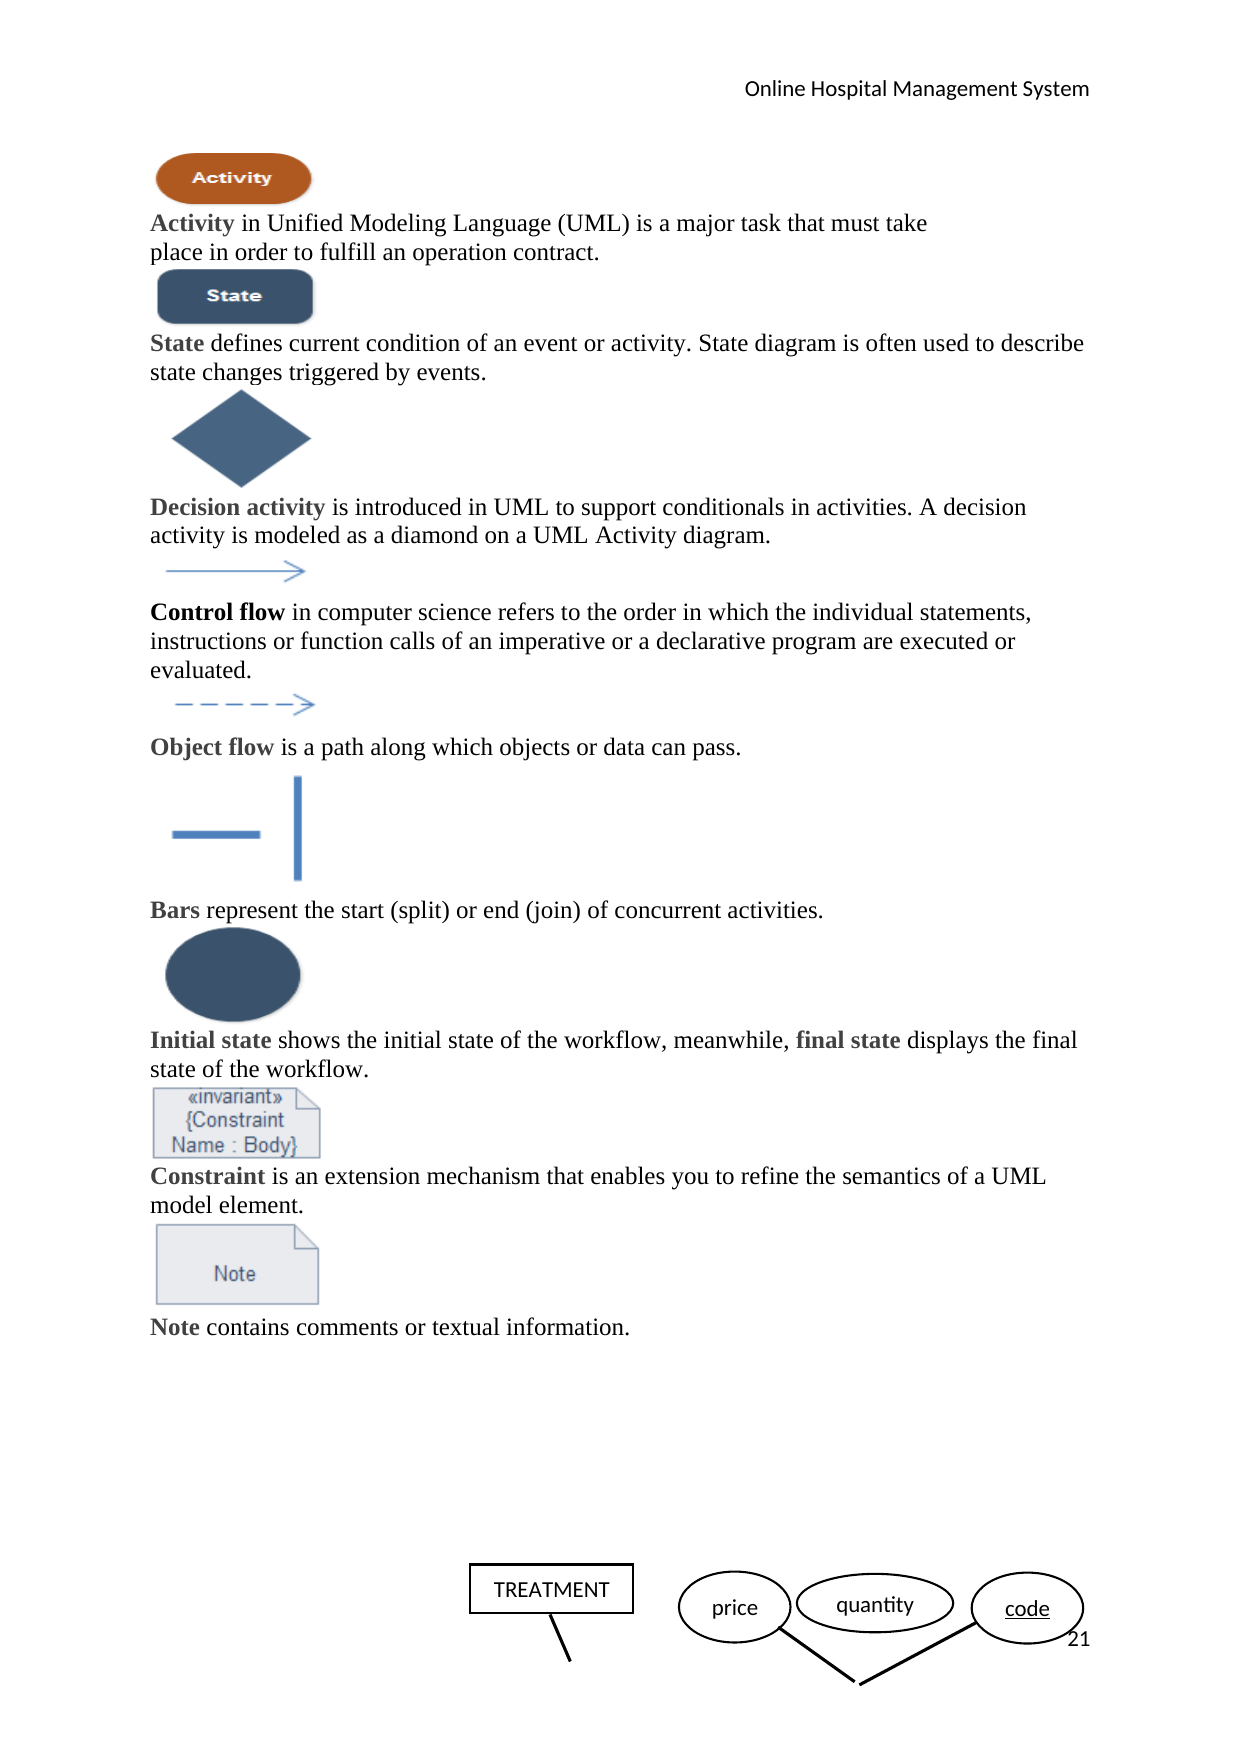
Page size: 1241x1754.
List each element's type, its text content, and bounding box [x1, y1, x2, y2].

text Note contains comments or textual information. [150, 1312, 1090, 1341]
picture [150, 549, 324, 598]
text Control flow in computer science refers to the order in which the individual statements, instructions or function calls of an imperative or a declarative program are executed or evaluated. [150, 597, 1090, 684]
picture [150, 150, 324, 208]
picture [150, 683, 324, 733]
picture [150, 265, 324, 328]
text Object flow is a path along which objects or data can pass. [150, 732, 1090, 761]
text place in order to fulfill an operation contract. [150, 237, 1090, 265]
text Decision activity is introduced in UML to support conditionals in activities. A decision activity is modeled as a diamond on a UML Activity diagram. [150, 492, 1090, 549]
picture [150, 385, 324, 492]
text Bars represent the start (split) or end (join) of concurrent activities. [150, 895, 1090, 924]
picture [150, 1218, 324, 1313]
text Activity in Unified Modeling Language (UML) is a major task that must take [150, 208, 1090, 237]
text Initial state shows the initial state of the workflow, meanwhile, final state displays the final state of the workflow. [150, 1026, 1090, 1083]
picture [150, 761, 324, 896]
picture [150, 924, 324, 1026]
picture [150, 1083, 324, 1162]
text Constraint is an extension mechanism that enables you to refine the semantics of a UML model element. [150, 1161, 1090, 1219]
text State defines current condition of an event or activity. State diagram is often used to describe state changes triggered by events. [150, 328, 1090, 385]
